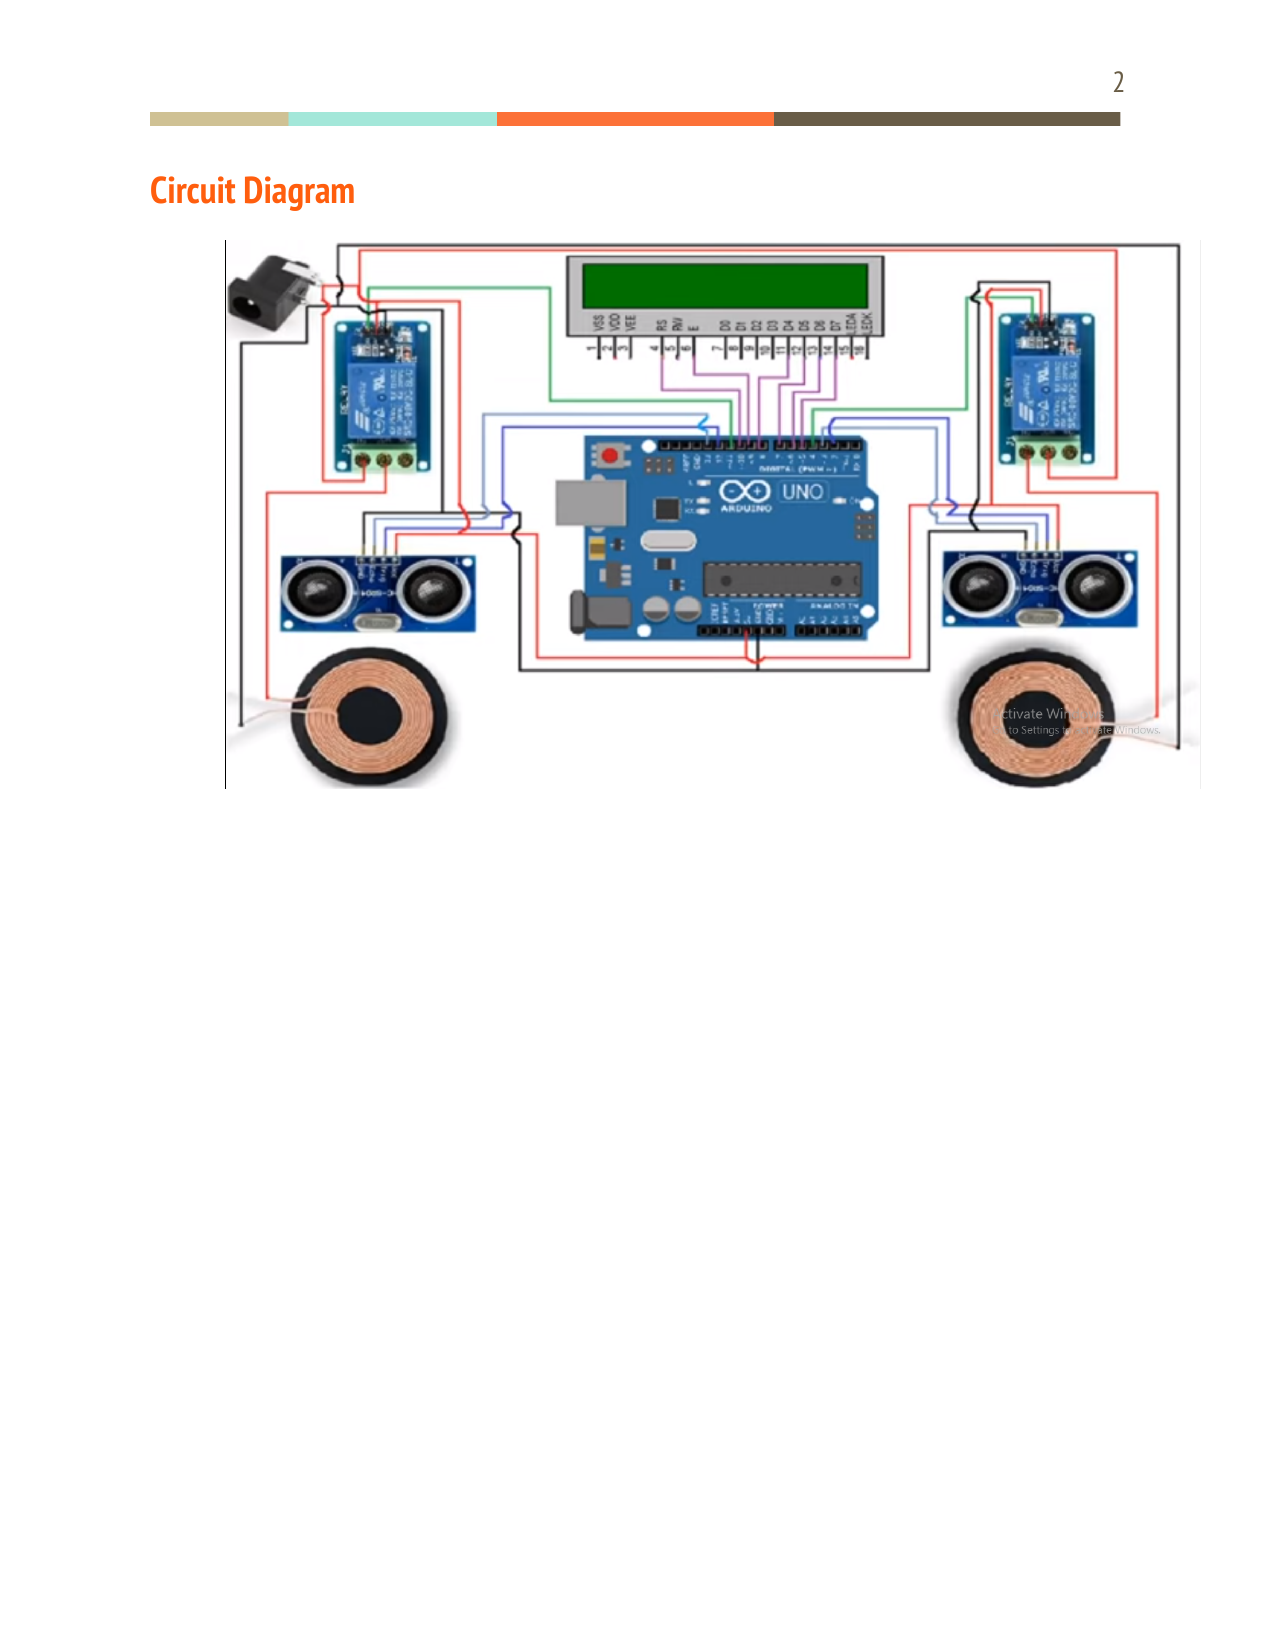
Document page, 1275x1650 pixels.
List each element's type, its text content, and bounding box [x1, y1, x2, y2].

picture [150, 112, 1121, 126]
subtitle Circuit Diagram [150, 165, 1125, 213]
picture [225, 240, 1200, 789]
